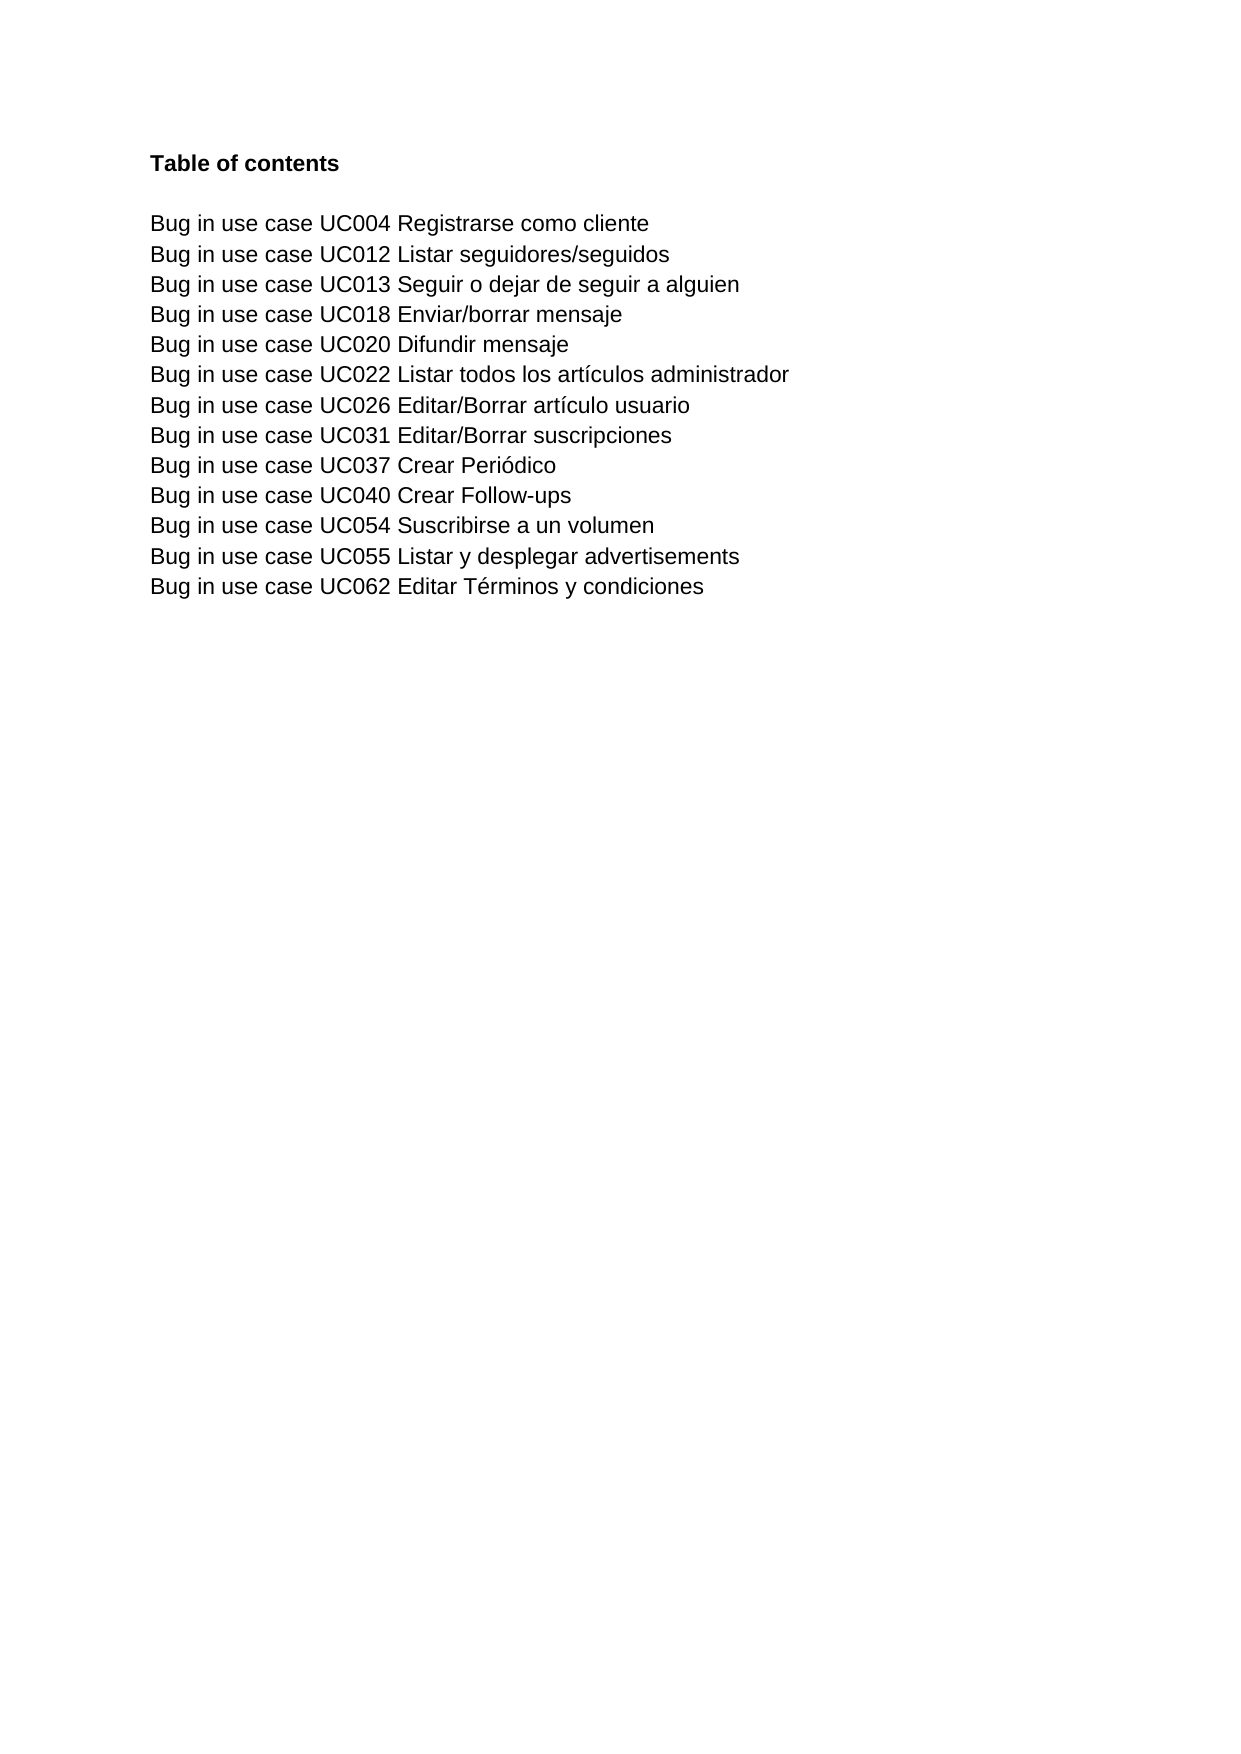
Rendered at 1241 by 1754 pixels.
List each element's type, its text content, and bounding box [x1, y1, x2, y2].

text Bug in use case UC062 Editar Términos y condiciones [150, 573, 1090, 599]
text Table of contents [150, 150, 1090, 176]
text Bug in use case UC022 Listar todos los artículos administrador [150, 361, 1090, 388]
text Bug in use case UC013 Seguir o dejar de seguir a alguien [150, 271, 1090, 297]
text Bug in use case UC018 Enviar/borrar mensaje [150, 301, 1090, 327]
text Bug in use case UC040 Crear Follow-ups [150, 482, 1090, 509]
text Bug in use case UC031 Editar/Borrar suscripciones [150, 422, 1090, 448]
text Bug in use case UC020 Difundir mensaje [150, 331, 1090, 358]
text Bug in use case UC037 Crear Periódico [150, 452, 1090, 478]
text Bug in use case UC026 Editar/Borrar artículo usuario [150, 392, 1090, 418]
text Bug in use case UC004 Registrarse como cliente [150, 210, 1090, 237]
text Bug in use case UC055 Listar y desplegar advertisements [150, 543, 1090, 569]
text Bug in use case UC054 Suscribirse a un volumen [150, 512, 1090, 539]
text Bug in use case UC012 Listar seguidores/seguidos [150, 241, 1090, 267]
